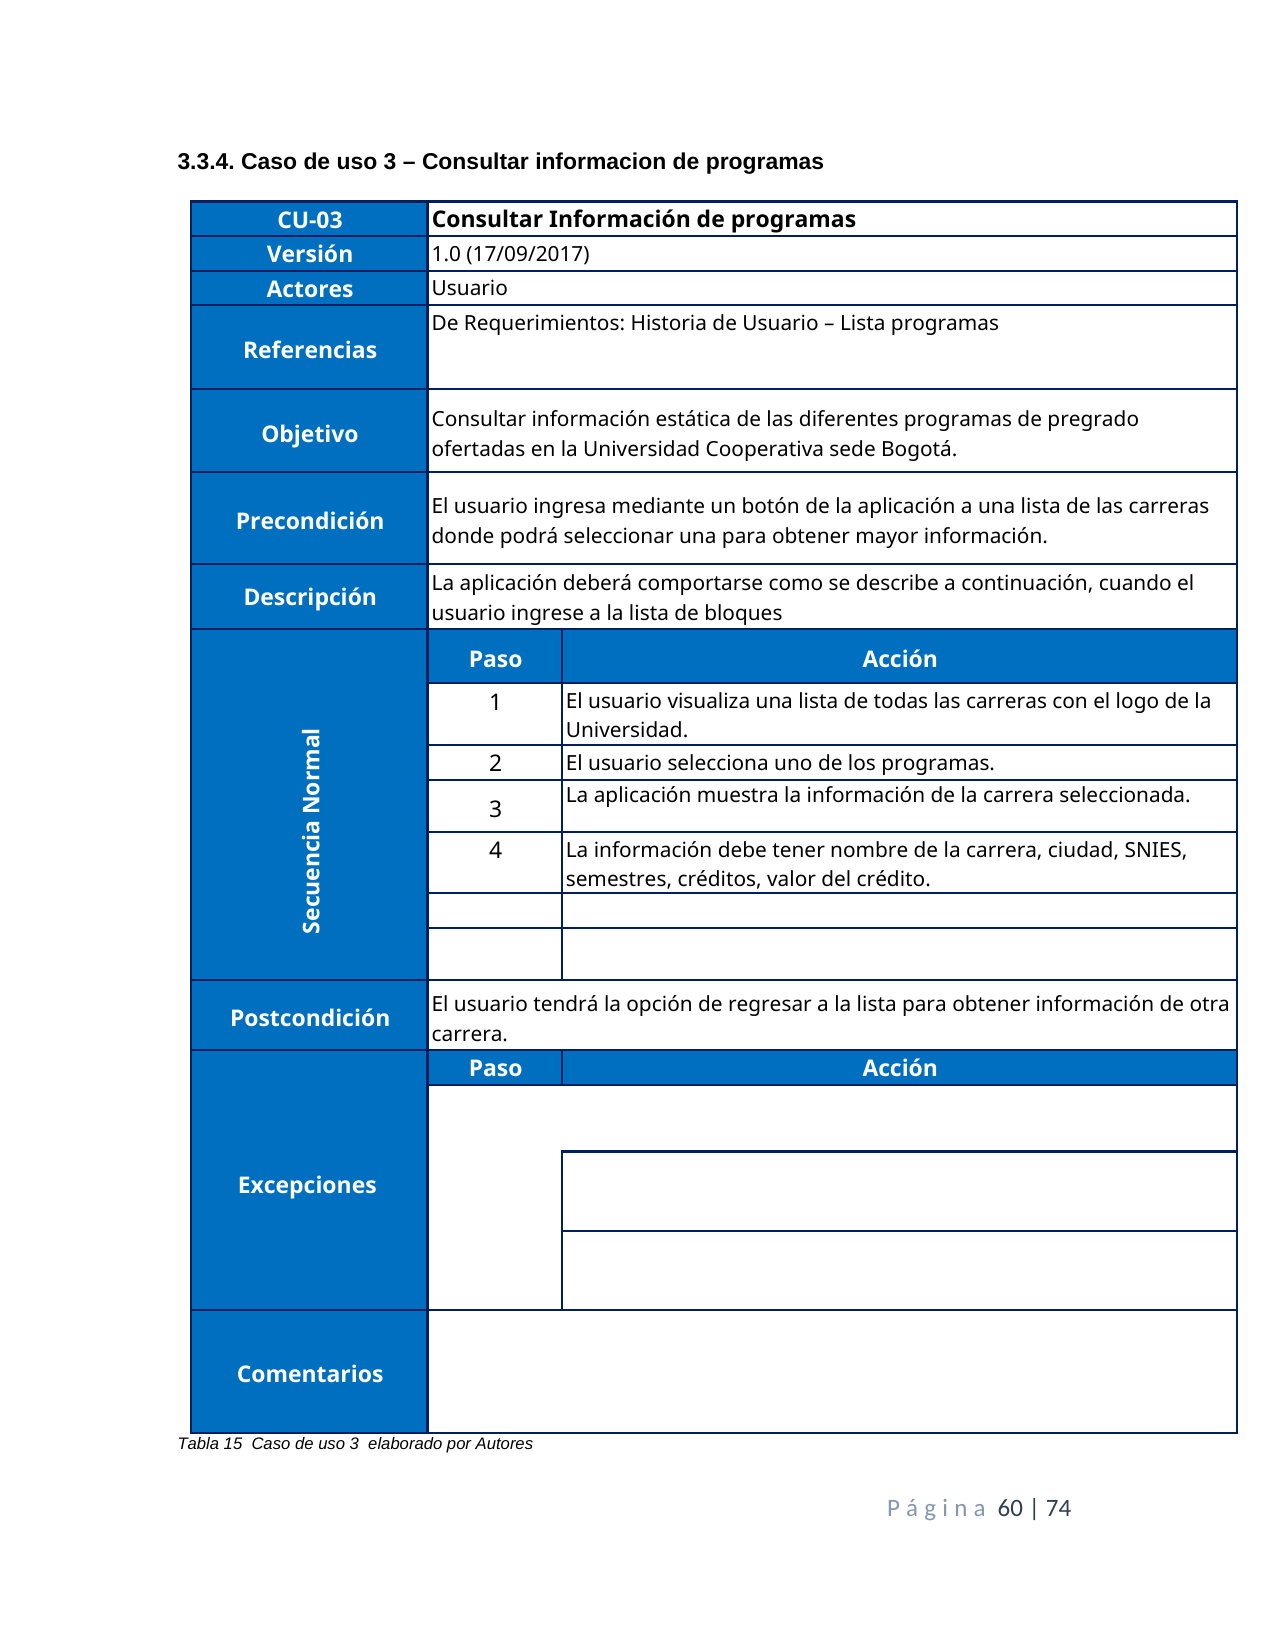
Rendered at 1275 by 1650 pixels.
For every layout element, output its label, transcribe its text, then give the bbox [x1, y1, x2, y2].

table_cell [192, 1051, 426, 1084]
table_cell 2 [429, 746, 561, 778]
table_cell Consultar información estática de las diferentes programas de pregrado ofertadas en la Universidad Cooperativa sede Bogotá. [429, 390, 1236, 471]
table_cell Acción [563, 630, 1236, 682]
table_cell 1 [429, 684, 561, 743]
table_cell [429, 1311, 1236, 1432]
table_cell Precondición [192, 473, 426, 563]
table_cell Secuencia Normal [192, 682, 426, 979]
table_cell [563, 1232, 1236, 1309]
table_cell Postcondición [192, 981, 426, 1049]
table_cell [563, 894, 1236, 927]
table_cell De Requerimientos: Historia de Usuario – Lista programas [429, 306, 1236, 388]
table_cell Descripción [192, 565, 426, 628]
table_cell Versión [192, 237, 426, 270]
table_cell 1.0 (17/09/2017) [429, 237, 1236, 270]
table_cell La aplicación muestra la información de la carrera seleccionada. [563, 781, 1236, 831]
table_cell 4 [429, 833, 561, 892]
table_cell [563, 929, 1236, 979]
table_cell El usuario tendrá la opción de regresar a la lista para obtener información de otra carrera. [429, 981, 1236, 1049]
table_cell Referencias [192, 306, 426, 388]
table_cell El usuario selecciona uno de los programas. [563, 746, 1236, 778]
table_header CU-03 [192, 203, 426, 235]
table_cell [429, 894, 561, 927]
table_cell Paso [429, 1051, 561, 1084]
table_cell [563, 1153, 1236, 1229]
table_cell [429, 1086, 1236, 1150]
table_cell Comentarios [192, 1311, 426, 1432]
table_header Consultar Información de programas [429, 203, 1236, 235]
table_cell La aplicación deberá comportarse como se describe a continuación, cuando el usuario ingrese a la lista de bloques [429, 565, 1236, 628]
table_cell [429, 1150, 561, 1309]
table_cell Actores [192, 272, 426, 304]
table_cell El usuario ingresa mediante un botón de la aplicación a una lista de las carreras donde podrá seleccionar una para obtener mayor información. [429, 473, 1236, 563]
table_cell El usuario visualiza una lista de todas las carreras con el logo de la Universidad. [563, 684, 1236, 743]
text 3.3.4. Caso de uso 3 – Consultar informacion de programas [177, 148, 1098, 174]
table_cell La información debe tener nombre de la carrera, ciudad, SNIES, semestres, créditos, valor del crédito. [563, 833, 1236, 892]
table_cell Objetivo [192, 390, 426, 471]
table_cell [192, 630, 426, 682]
table_cell Usuario [429, 272, 1236, 304]
table_cell Excepciones [192, 1084, 426, 1309]
table_cell Acción [563, 1051, 1236, 1084]
table_cell 3 [429, 781, 561, 831]
text Tabla 15 Caso de uso 3 elaborado por Autores [177, 1434, 1098, 1453]
table_cell [429, 929, 561, 979]
table_cell Paso [429, 630, 561, 682]
